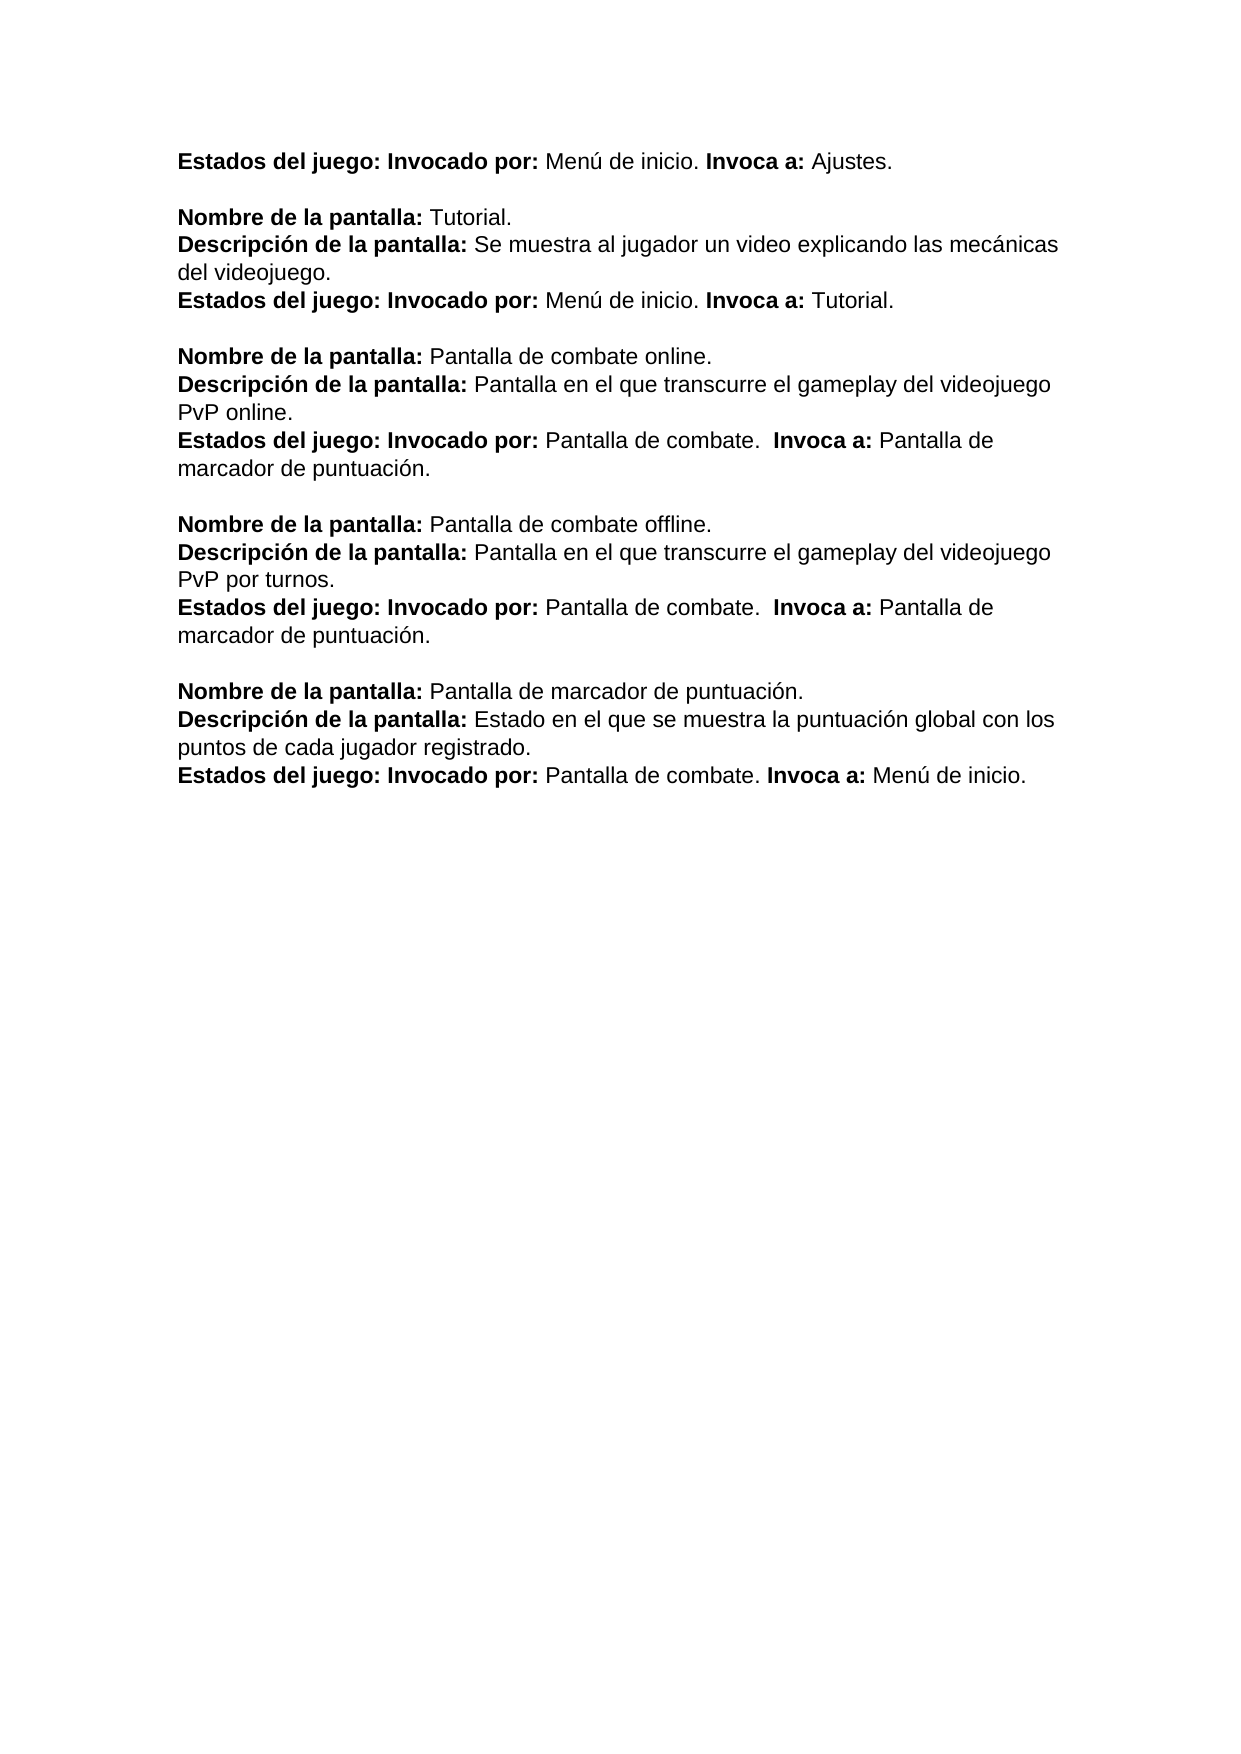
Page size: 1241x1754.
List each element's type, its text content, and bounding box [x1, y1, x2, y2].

text Estados del juego: Invocado por: Menú de inicio. Invoca a: Ajustes. [177, 148, 1063, 174]
text Descripción de la pantalla: Pantalla en el que transcurre el gameplay del videojuego PvP por turnos. [177, 538, 1063, 593]
text Nombre de la pantalla: Pantalla de combate offline. [177, 511, 1063, 537]
text Nombre de la pantalla: Tutorial. [177, 203, 1063, 230]
text Descripción de la pantalla: Se muestra al jugador un video explicando las mecánicas del videojuego. [177, 231, 1063, 286]
text Descripción de la pantalla: Estado en el que se muestra la puntuación global con los puntos de cada jugador registrado. [177, 706, 1063, 760]
text Nombre de la pantalla: Pantalla de combate online. [177, 343, 1063, 369]
text Estados del juego: Invocado por: Pantalla de combate. Invoca a: Menú de inicio. [177, 762, 1063, 788]
text Descripción de la pantalla: Pantalla en el que transcurre el gameplay del videojuego PvP online. [177, 371, 1063, 425]
text Estados del juego: Invocado por: Pantalla de combate. Invoca a: Pantalla de marcador de puntuación. [177, 594, 1063, 648]
text Nombre de la pantalla: Pantalla de marcador de puntuación. [177, 678, 1063, 704]
text Estados del juego: Invocado por: Pantalla de combate. Invoca a: Pantalla de marcador de puntuación. [177, 427, 1063, 481]
text Estados del juego: Invocado por: Menú de inicio. Invoca a: Tutorial. [177, 287, 1063, 313]
